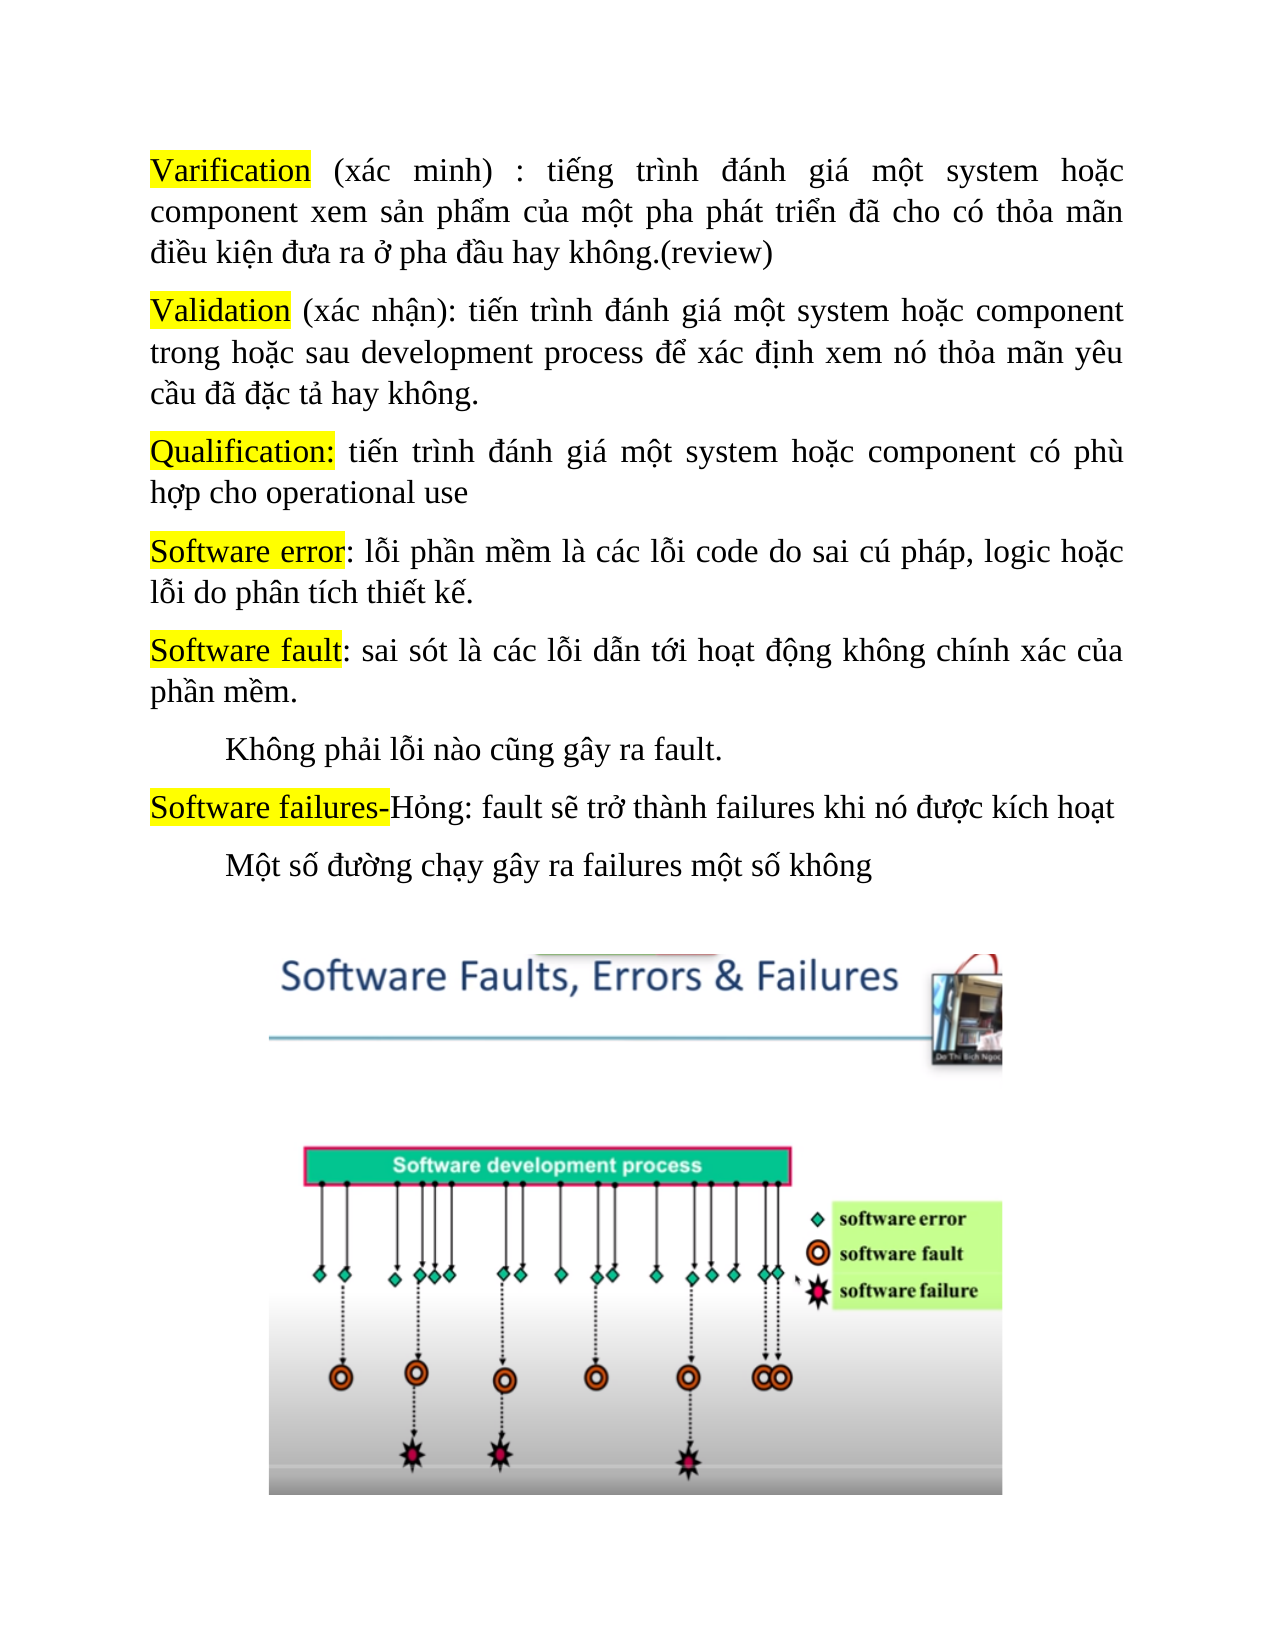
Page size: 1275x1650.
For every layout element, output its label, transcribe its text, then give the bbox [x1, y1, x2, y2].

text Qualification: tiến trình đánh giá một system hoặc component có phù hợp cho operational use [150, 431, 1125, 511]
text Validation (xác nhận): tiến trình đánh giá một system hoặc component trong hoặc sau development process để xác định xem nó thỏa mãn yêu cầu đã đặc tả hay không. [150, 291, 1125, 412]
text Varification (xác minh) : tiếng trình đánh giá một system hoặc component xem sản phẩm của một pha phát triển đã cho có thỏa mãn điều kiện đưa ra ở pha đầu hay không.(review) [150, 150, 1125, 271]
text Software failures-Hỏng: fault sẽ trở thành failures khi nó được kích hoạt [390, 788, 1125, 826]
text Một số đường chạy gây ra failures một số không [150, 846, 1125, 884]
text Software fault: sai sót là các lỗi dẫn tới hoạt động không chính xác của phần mềm. [150, 630, 1125, 710]
text Software error: lỗi phần mềm là các lỗi code do sai cú pháp, logic hoặc lỗi do phân tích thiết kế. [150, 531, 1125, 611]
picture [268, 954, 1004, 1495]
text Không phải lỗi nào cũng gây ra fault. [150, 729, 1125, 768]
